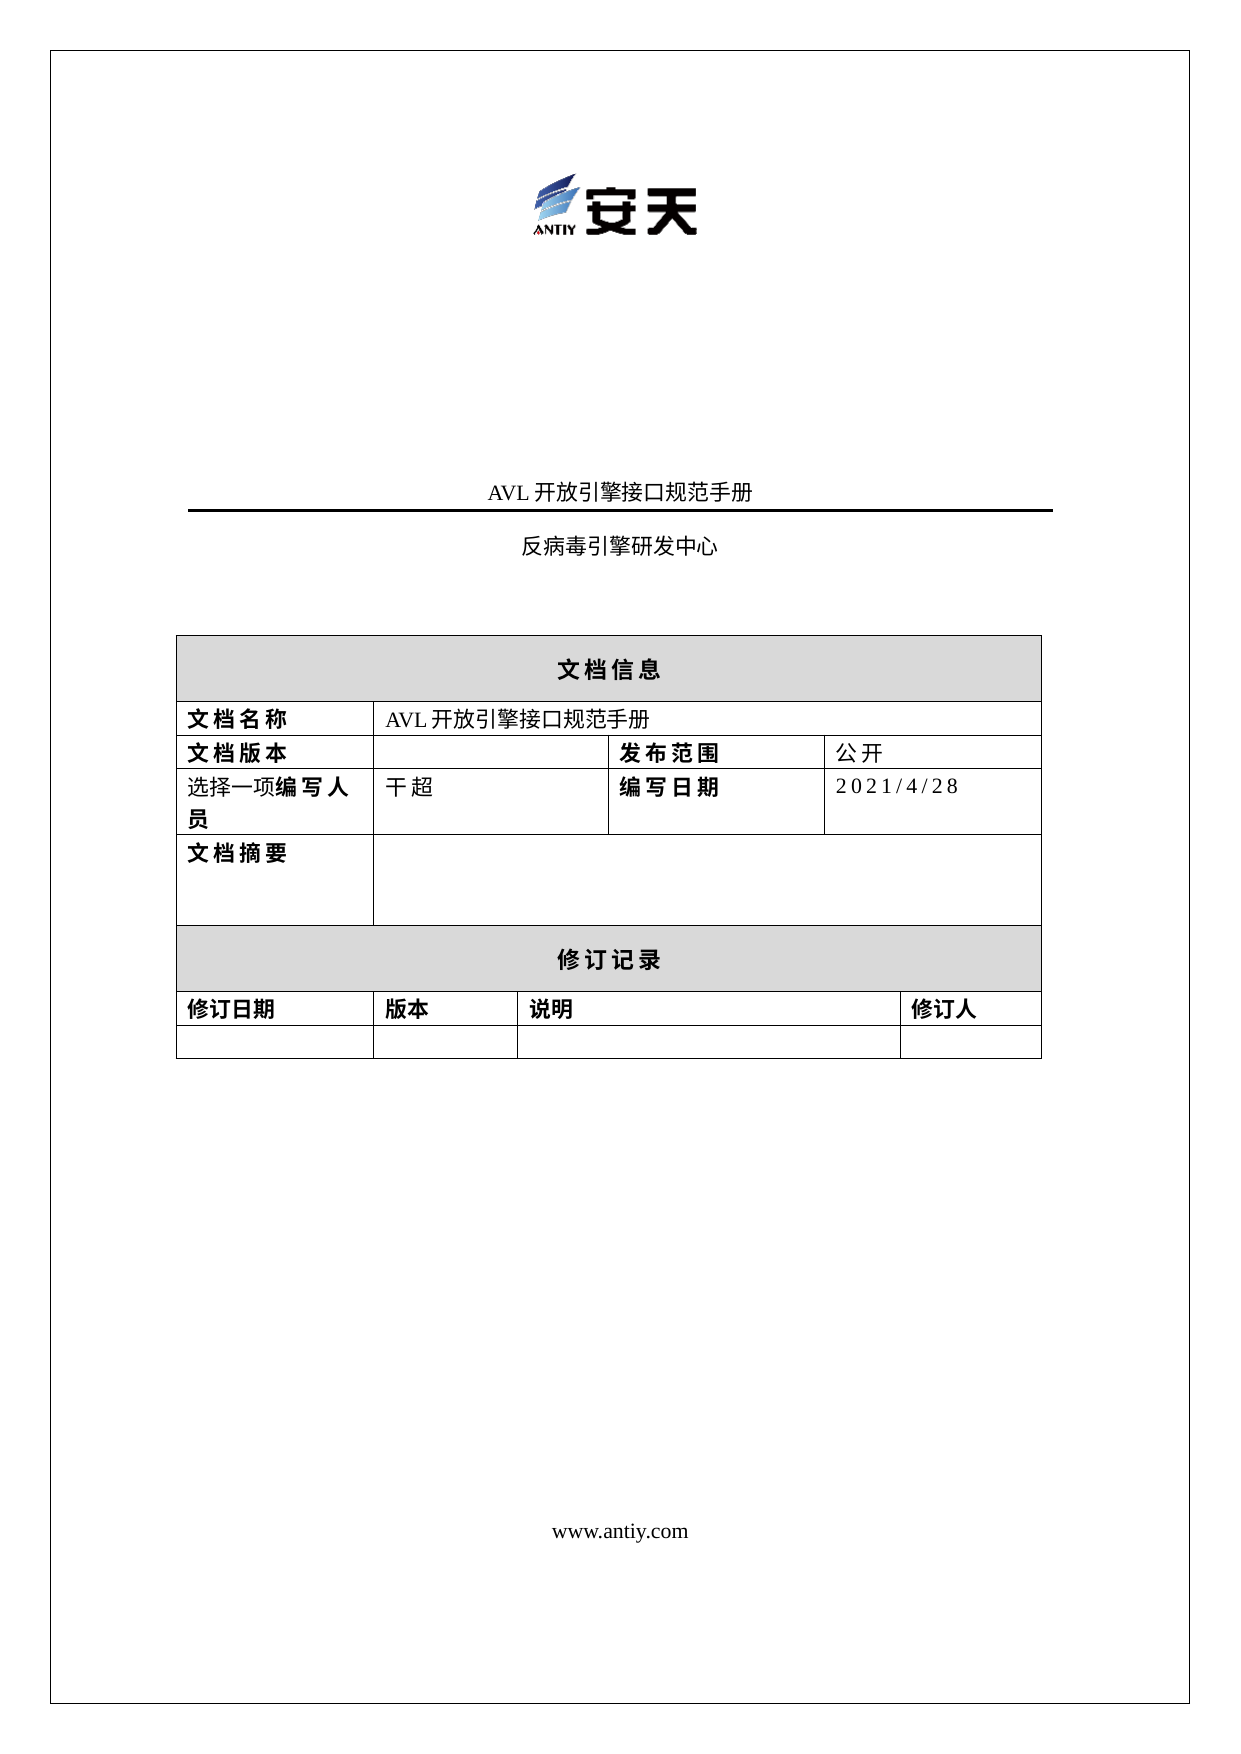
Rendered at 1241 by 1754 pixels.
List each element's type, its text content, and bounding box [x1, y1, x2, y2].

table_cell 版本 [374, 992, 517, 1024]
picture [517, 162, 723, 254]
table_cell 修订人 [901, 992, 1041, 1024]
table_cell 发布范围 [609, 736, 824, 768]
text www.antiy.com [187, 1514, 1053, 1547]
table_cell [518, 1026, 900, 1058]
table_cell 编写人员 [177, 769, 373, 834]
table_cell 文档摘要 [177, 835, 373, 925]
table_cell 修订日期 [177, 992, 373, 1024]
table_cell 文档名称 [177, 702, 373, 734]
table_cell 修订记录 [177, 926, 1041, 991]
table_cell [374, 736, 608, 768]
table_cell 文档版本 [177, 736, 373, 768]
table_cell [374, 835, 1041, 925]
table_cell 编写日期 [609, 769, 824, 834]
table_cell [177, 1026, 373, 1058]
table_cell [901, 1026, 1041, 1058]
table_cell 说明 [518, 992, 900, 1024]
table_cell [374, 1026, 517, 1058]
table_cell 干超 [374, 769, 608, 834]
table_header 文档信息 [177, 636, 1041, 701]
